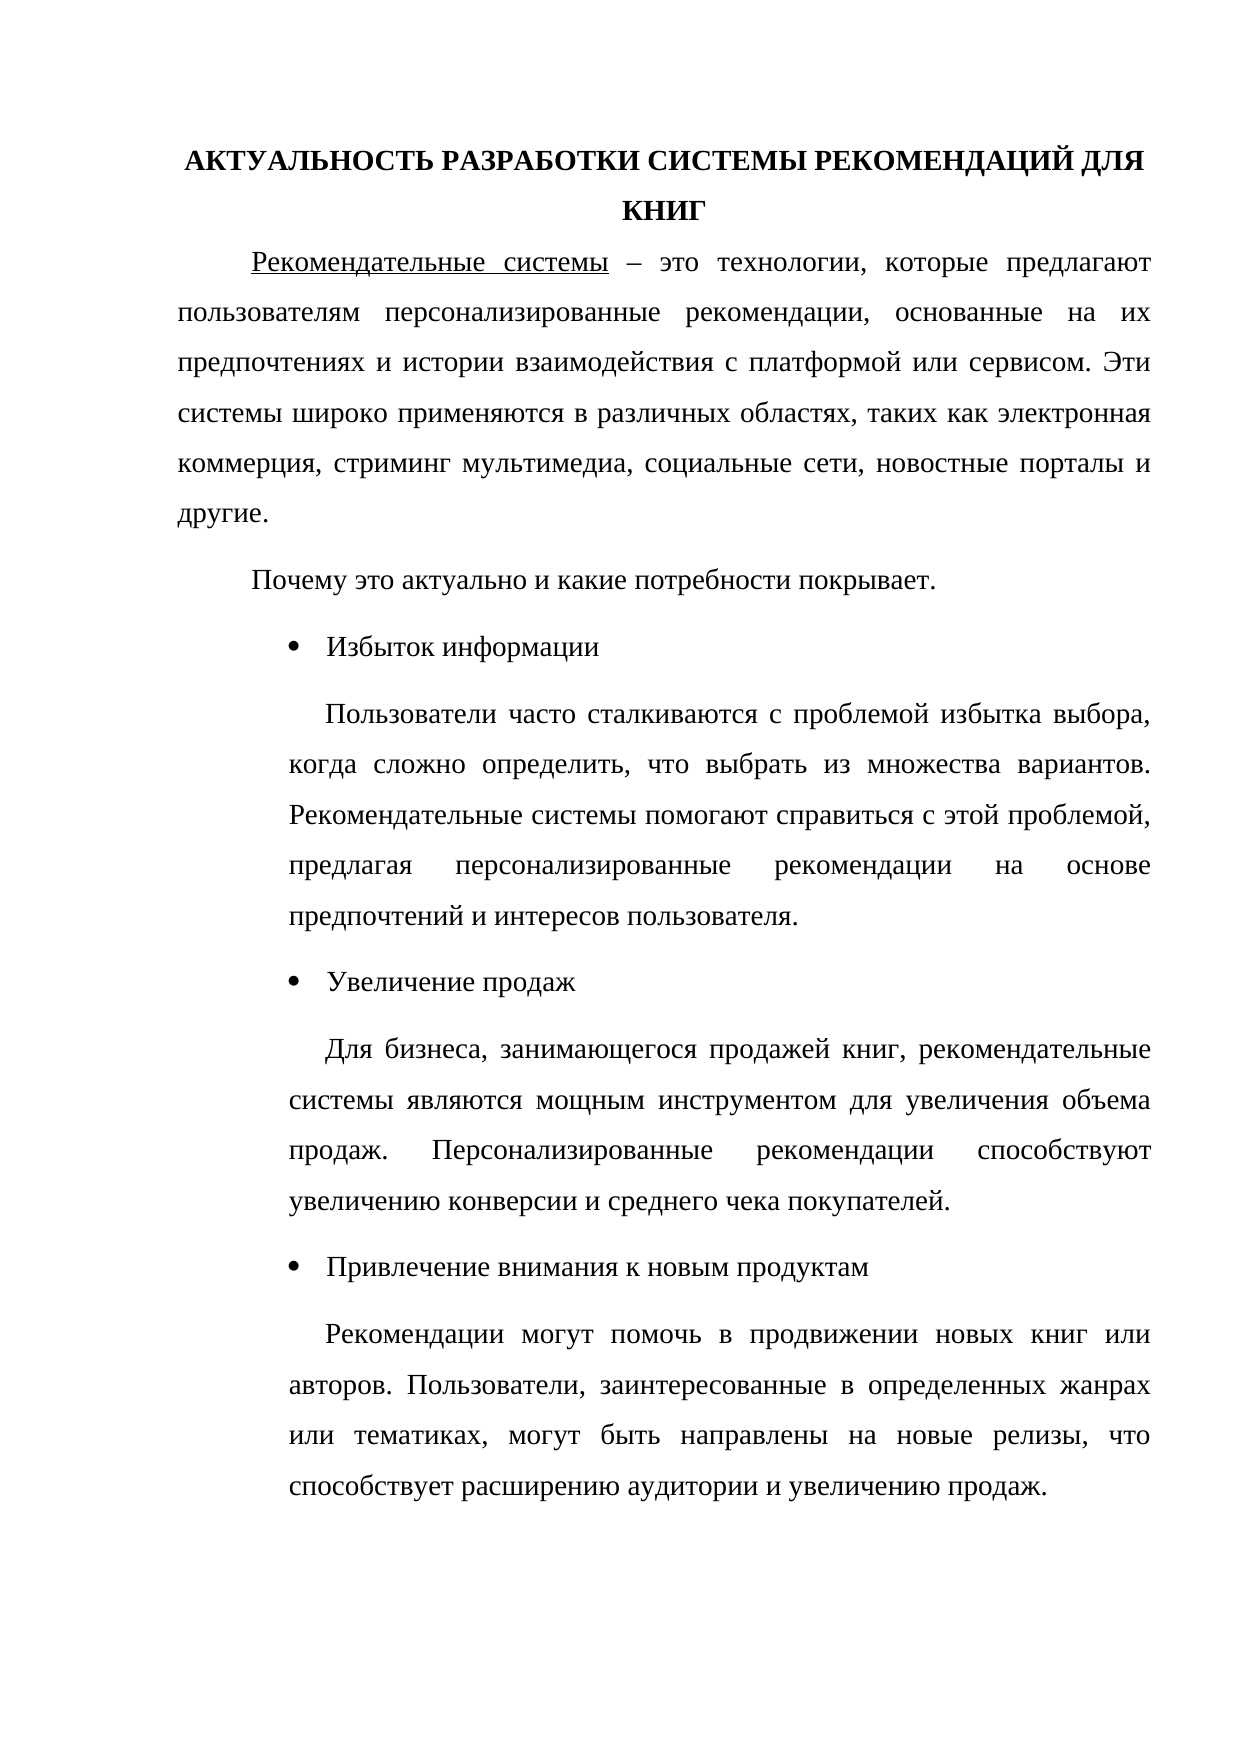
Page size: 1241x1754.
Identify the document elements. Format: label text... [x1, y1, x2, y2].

list Избыток информации [288, 629, 1152, 663]
text Пользователи часто сталкиваются с проблемой избытка выбора, когда сложно определить, что выбрать из множества вариантов. Рекомендательные системы помогают справиться с этой проблемой, предлагая персонализированные рекомендации на основе предпочтений и интересов пользователя. [288, 696, 1152, 931]
text Почему это актуально и какие потребности покрывает. [177, 562, 1152, 596]
list Увеличение продаж [288, 964, 1152, 998]
text Рекомендации могут помочь в продвижении новых книг или авторов. Пользователи, заинтересованные в определенных жанрах или тематиках, могут быть направлены на новые релизы, что способствует расширению аудитории и увеличению продаж. [288, 1317, 1152, 1501]
text Рекомендательные системы – это технологии, которые предлагают пользователям персонализированные рекомендации, основанные на их предпочтениях и истории взаимодействия с платформой или сервисом. Эти системы широко применяются в различных областях, таких как электронная коммерция, стриминг мультимедиа, социальные сети, новостные порталы и другие. [177, 244, 1152, 529]
text Для бизнеса, занимающегося продажей книг, рекомендательные системы являются мощным инструментом для увеличения объема продаж. Персонализированные рекомендации способствуют увеличению конверсии и среднего чека покупателей. [288, 1032, 1152, 1216]
subtitle АКТУАЛЬНОСТЬ РАЗРАБОТКИ СИСТЕМЫ РЕКОМЕНДАЦИЙ ДЛЯ КНИГ [177, 143, 1152, 227]
list Привлечение внимания к новым продуктам [288, 1249, 1152, 1283]
